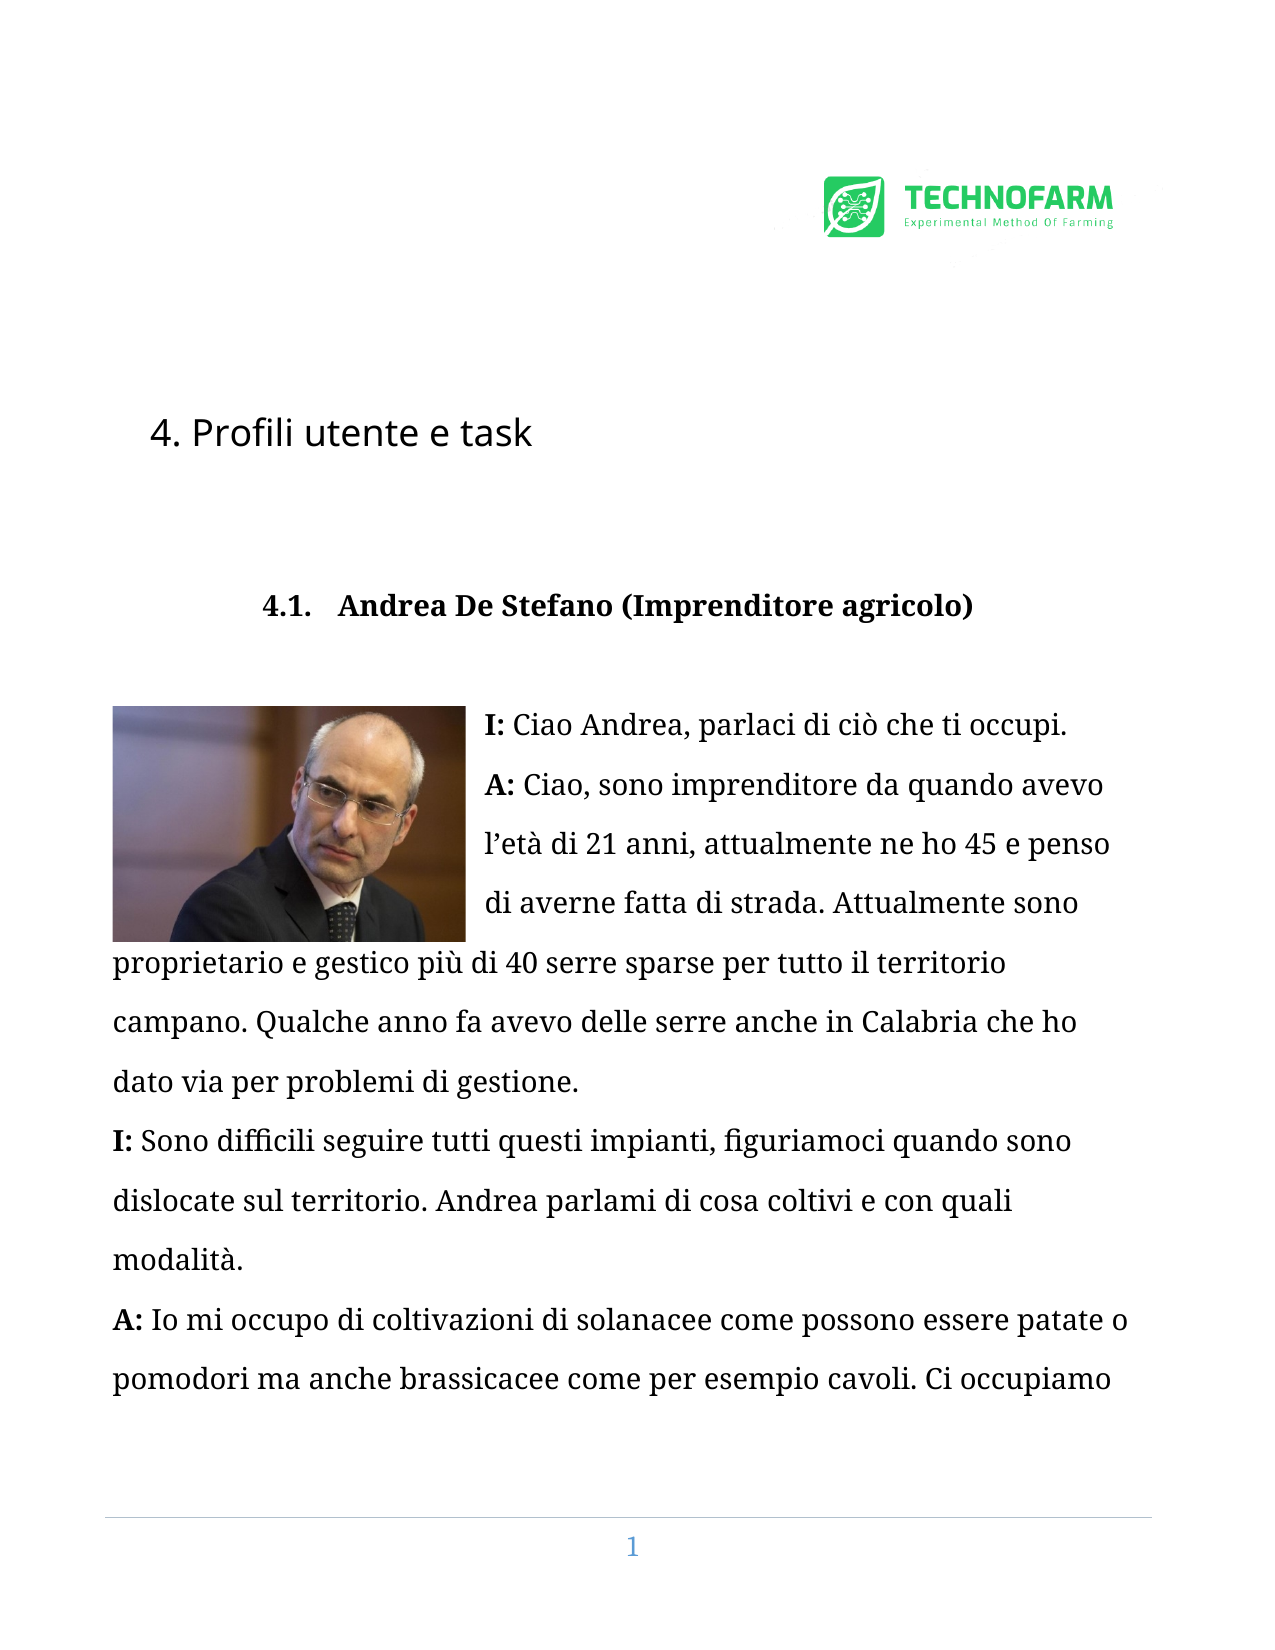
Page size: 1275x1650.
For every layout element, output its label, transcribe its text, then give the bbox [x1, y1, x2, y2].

text 4. Profili utente e task [150, 407, 1133, 458]
list Andrea De Stefano (Imprenditore agricolo) [262, 585, 1133, 625]
picture [774, 90, 1163, 305]
picture [112, 706, 466, 942]
